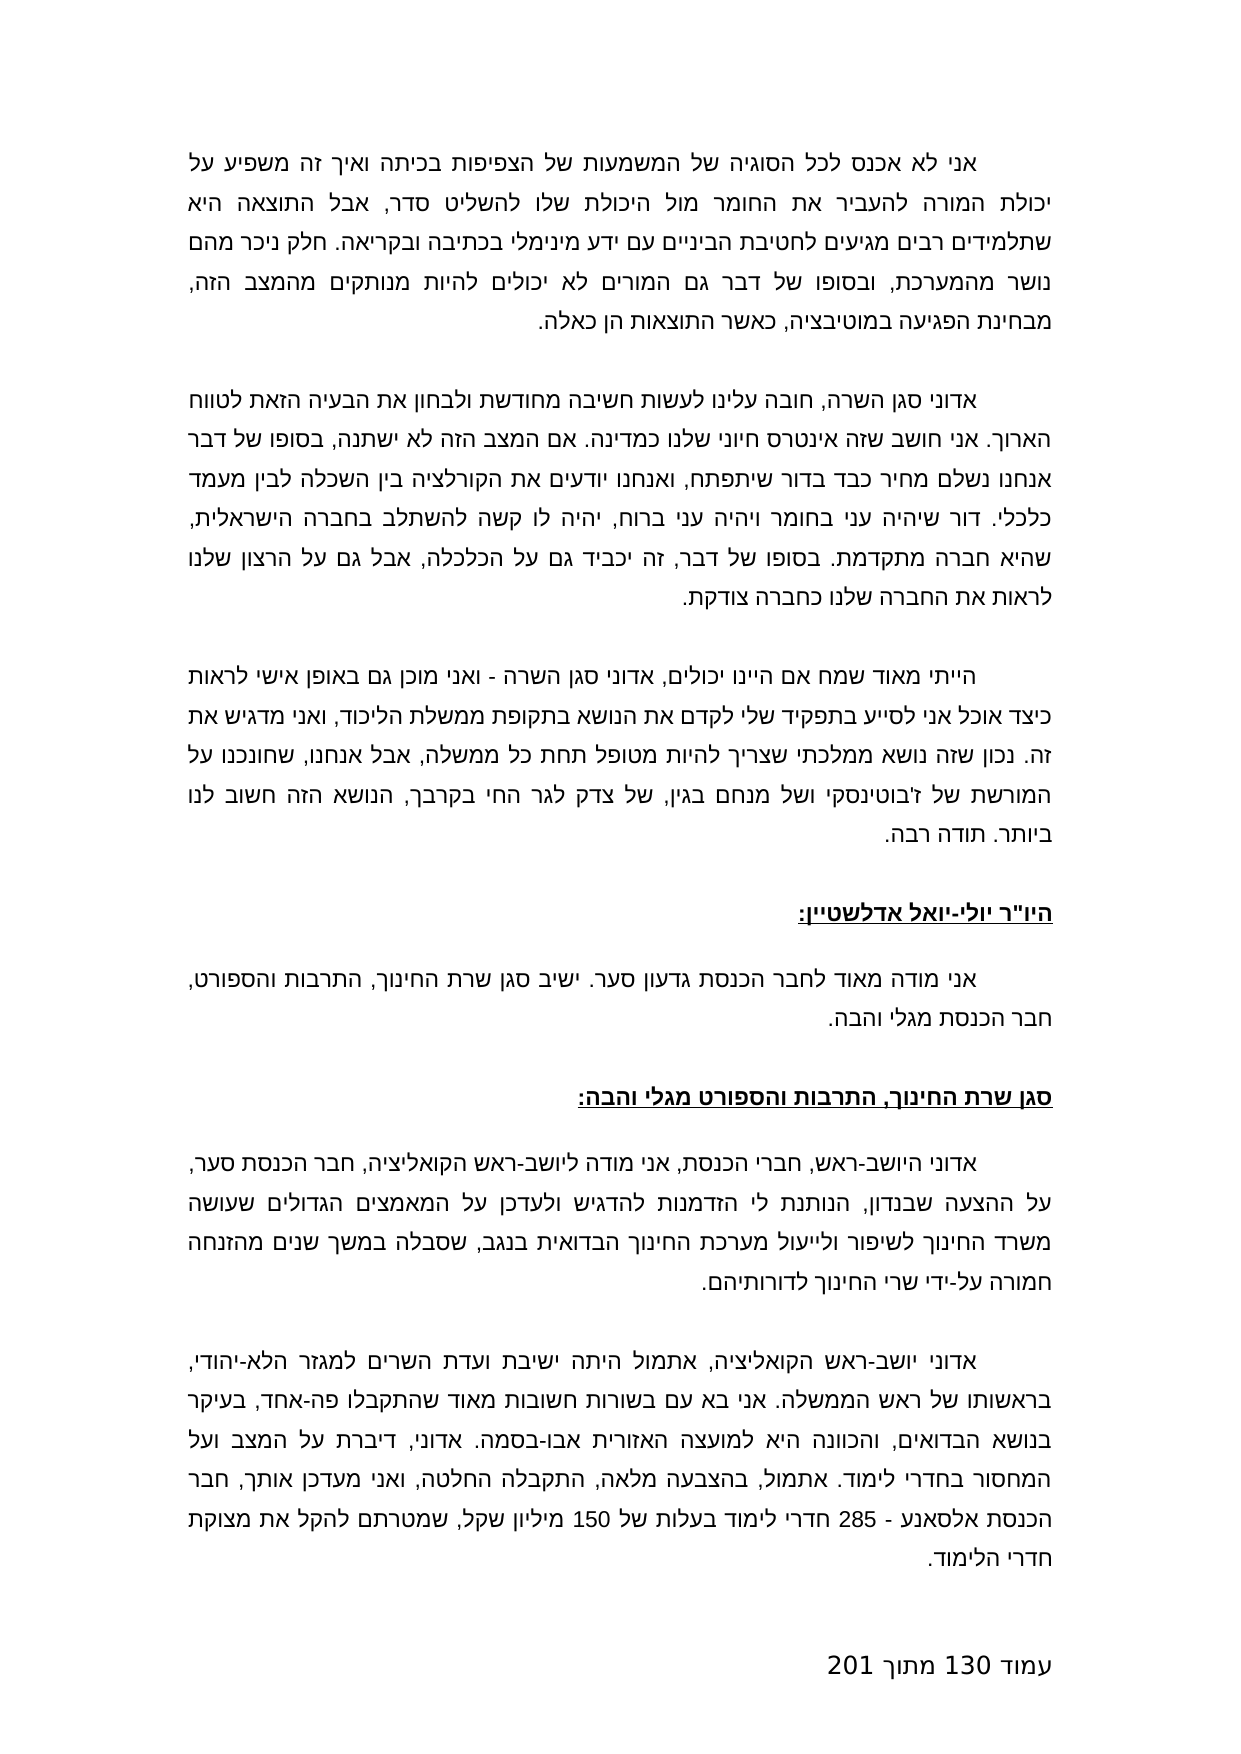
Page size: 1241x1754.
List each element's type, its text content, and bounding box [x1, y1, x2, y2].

text אני מודה מאוד לחבר הכנסת גדעון סער. ישיב סגן שרת החינוך, התרבות והספורט, חבר הכנסת מגלי והבה. [187, 966, 1053, 1032]
text הייתי מאוד שמח אם היינו יכולים, אדוני סגן השרה - ואני מוכן גם באופן אישי לראות כיצד אוכל אני לסייע בתפקיד שלי לקדם את הנושא בתקופת ממשלת הליכוד, ואני מדגיש את זה. נכון שזה נושא ממלכתי שצריך להיות מטופל תחת כל ממשלה, אבל אנחנו, שחונכנו על המורשת של ז'בוטינסקי ושל מנחם בגין, של צדק לגר החי בקרבך, הנושא הזה חשוב לנו ביותר. תודה רבה. [187, 663, 1053, 847]
text אדוני היושב-ראש, חברי הכנסת, אני מודה ליושב-ראש הקואליציה, חבר הכנסת סער, על ההצעה שבנדון, הנותנת לי הזדמנות להדגיש ולעדכן על המאמצים הגדולים שעושה משרד החינוך לשיפור ולייעול מערכת החינוך הבדואית בנגב, שסבלה במשך שנים מהזנחה חמורה על-ידי שרי החינוך לדורותיהם. [187, 1150, 1053, 1295]
text אדוני סגן השרה, חובה עלינו לעשות חשיבה מחודשת ולבחון את הבעיה הזאת לטווח הארוך. אני חושב שזה אינטרס חיוני שלנו כמדינה. אם המצב הזה לא ישתנה, בסופו של דבר אנחנו נשלם מחיר כבד בדור שיתפתח, ואנחנו יודעים את הקורלציה בין השכלה לבין מעמד כלכלי. דור שיהיה עני בחומר ויהיה עני ברוח, יהיה לו קשה להשתלב בחברה הישראלית, שהיא חברה מתקדמת. בסופו של דבר, זה יכביד גם על הכלכלה, אבל גם על הרצון שלנו לראות את החברה שלנו כחברה צודקת. [187, 387, 1053, 611]
text אדוני יושב-ראש הקואליציה, אתמול היתה ישיבת ועדת השרים למגזר הלא-יהודי, בראשותו של ראש הממשלה. אני בא עם בשורות חשובות מאוד שהתקבלו פה-אחד, בעיקר בנושא הבדואים, והכוונה היא למועצה האזורית אבו-בסמה. אדוני, דיברת על המצב ועל המחסור בחדרי לימוד. אתמול, בהצבעה מלאה, התקבלה החלטה, ואני מעדכן אותך, חבר הכנסת אלסאנע - 285 חדרי לימוד בעלות של 150 מיליון שקל, שמטרתם להקל את מצוקת חדרי הלימוד. [187, 1348, 1053, 1571]
text היו"ר יולי-יואל אדלשטיין: [187, 900, 1053, 926]
text אני לא אכנס לכל הסוגיה של המשמעות של הצפיפות בכיתה ואיך זה משפיע על יכולת המורה להעביר את החומר מול היכולת שלו להשליט סדר, אבל התוצאה היא שתלמידים רבים מגיעים לחטיבת הביניים עם ידע מינימלי בכתיבה ובקריאה. חלק ניכר מהם נושר מהמערכת, ובסופו של דבר גם המורים לא יכולים להיות מנותקים מהמצב הזה, מבחינת הפגיעה במוטיבציה, כאשר התוצאות הן כאלה. [187, 150, 1053, 334]
text סגן שרת החינוך, התרבות והספורט מגלי והבה: [187, 1084, 1053, 1111]
